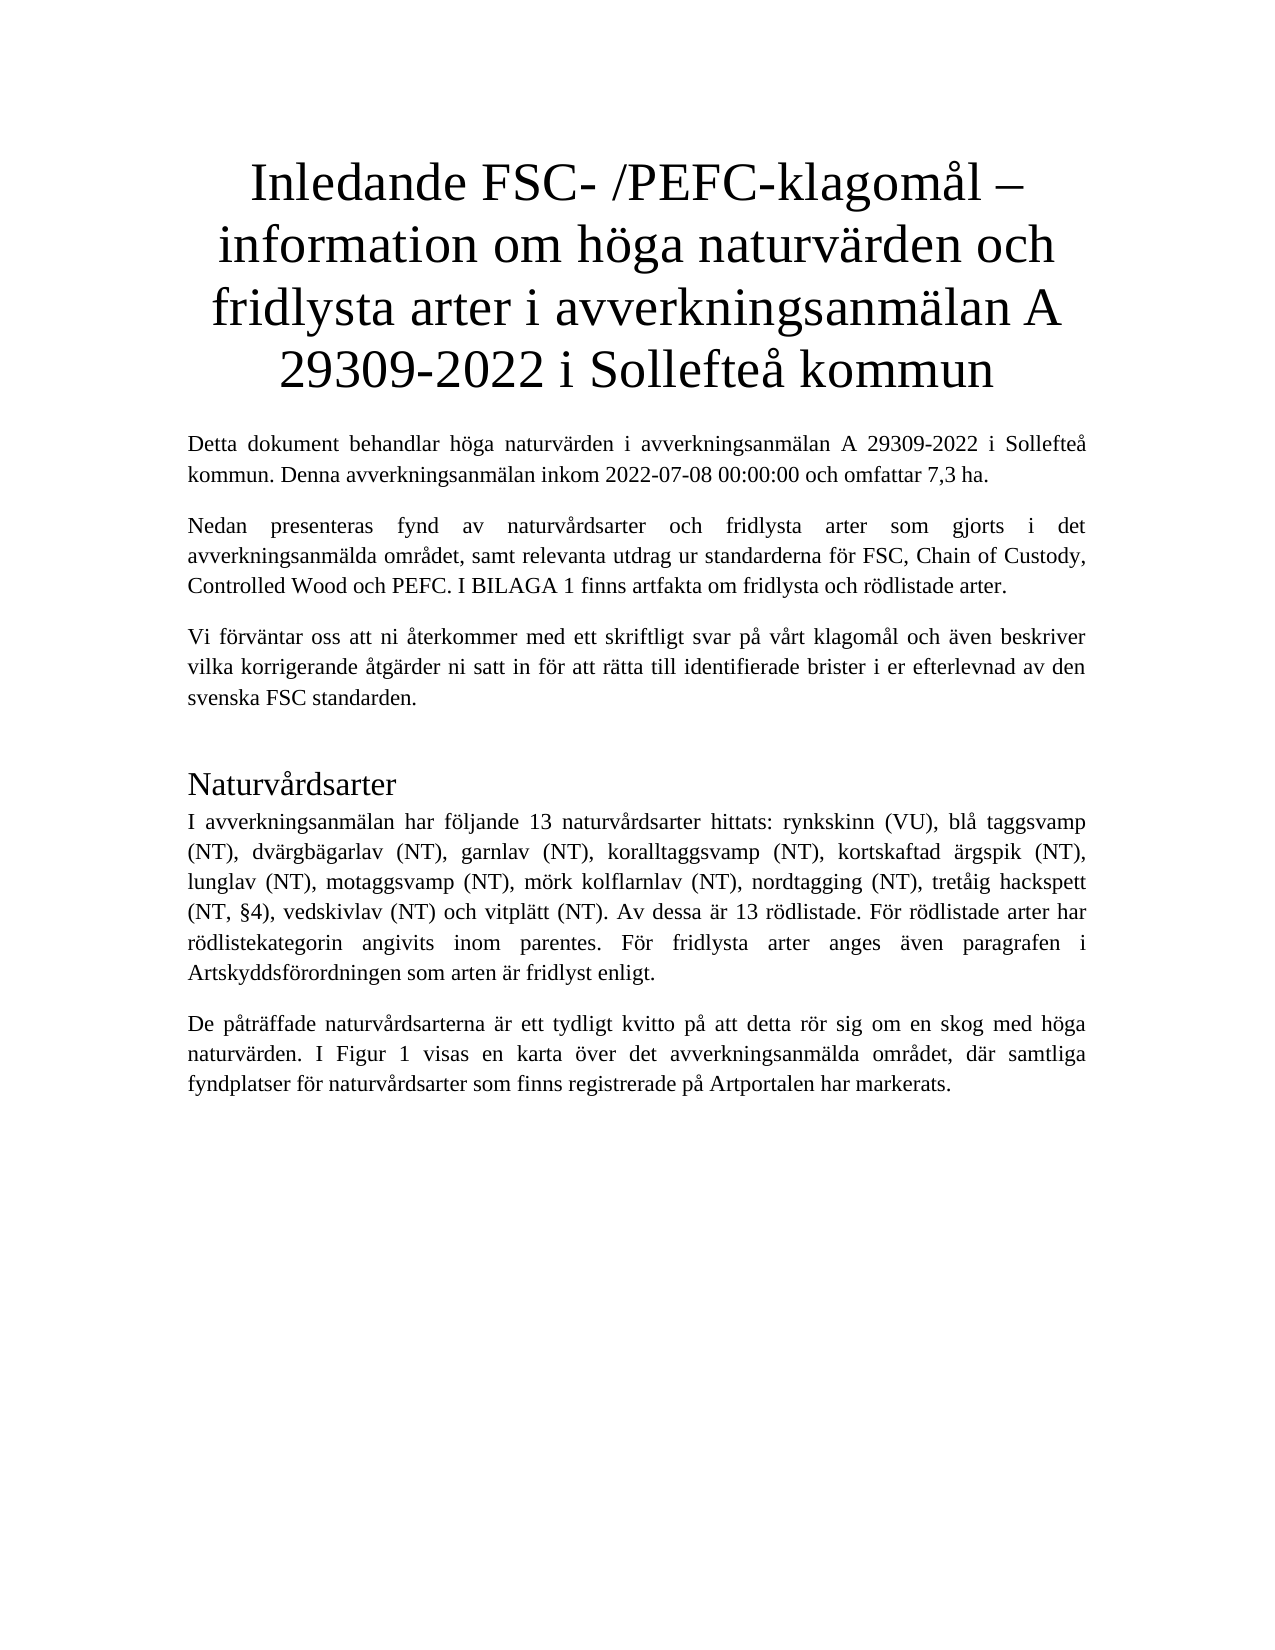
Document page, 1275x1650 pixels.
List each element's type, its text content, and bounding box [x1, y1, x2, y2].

text De påträffade naturvårdsarterna är ett tydligt kvitto på att detta rör sig om en skog med höga naturvärden. I Figur 1 visas en karta över det avverkningsanmälda området, där samtliga fyndplatser för naturvårdsarter som finns registrerade på Artportalen har markerats. [187, 1010, 1087, 1097]
title Inledande FSC- /PEFC-klagomål – information om höga naturvärden och fridlysta arter i avverkningsanmälan A 29309-2022 i Sollefteå kommun [187, 150, 1087, 399]
text Detta dokument behandlar höga naturvärden i avverkningsanmälan A 29309-2022 i Sollefteå kommun. Denna avverkningsanmälan inkom 2022-07-08 00:00:00 och omfattar 7,3 ha. [187, 430, 1087, 487]
text Vi förväntar oss att ni återkommer med ett skriftligt svar på vårt klagomål och även beskriver vilka korrigerande åtgärder ni satt in för att rätta till identifierade brister i er efterlevnad av den svenska FSC standarden. [187, 623, 1087, 710]
text Nedan presenteras fynd av naturvårdsarter och fridlysta arter som gjorts i det avverkningsanmälda området, samt relevanta utdrag ur standarderna för FSC, Chain of Custody, Controlled Wood och PEFC. I BILAGA 1 finns artfakta om fridlysta och rödlistade arter. [187, 512, 1087, 598]
text I avverkningsanmälan har följande 13 naturvårdsarter hittats: rynkskinn (VU), blå taggsvamp (NT), dvärgbägarlav (NT), garnlav (NT), koralltaggsvamp (NT), kortskaftad ärgspik (NT), lunglav (NT), motaggsvamp (NT), mörk kolflarnlav (NT), nordtagging (NT), tretåig hackspett (NT, §4), vedskivlav (NT) och vitplätt (NT). Av dessa är 13 rödlistade. För rödlistade arter har rödlistekategorin angivits inom parentes. För fridlysta arter anges även paragrafen i Artskyddsförordningen som arten är fridlyst enligt. [187, 808, 1087, 985]
subtitle Naturvårdsarter [187, 764, 1087, 802]
